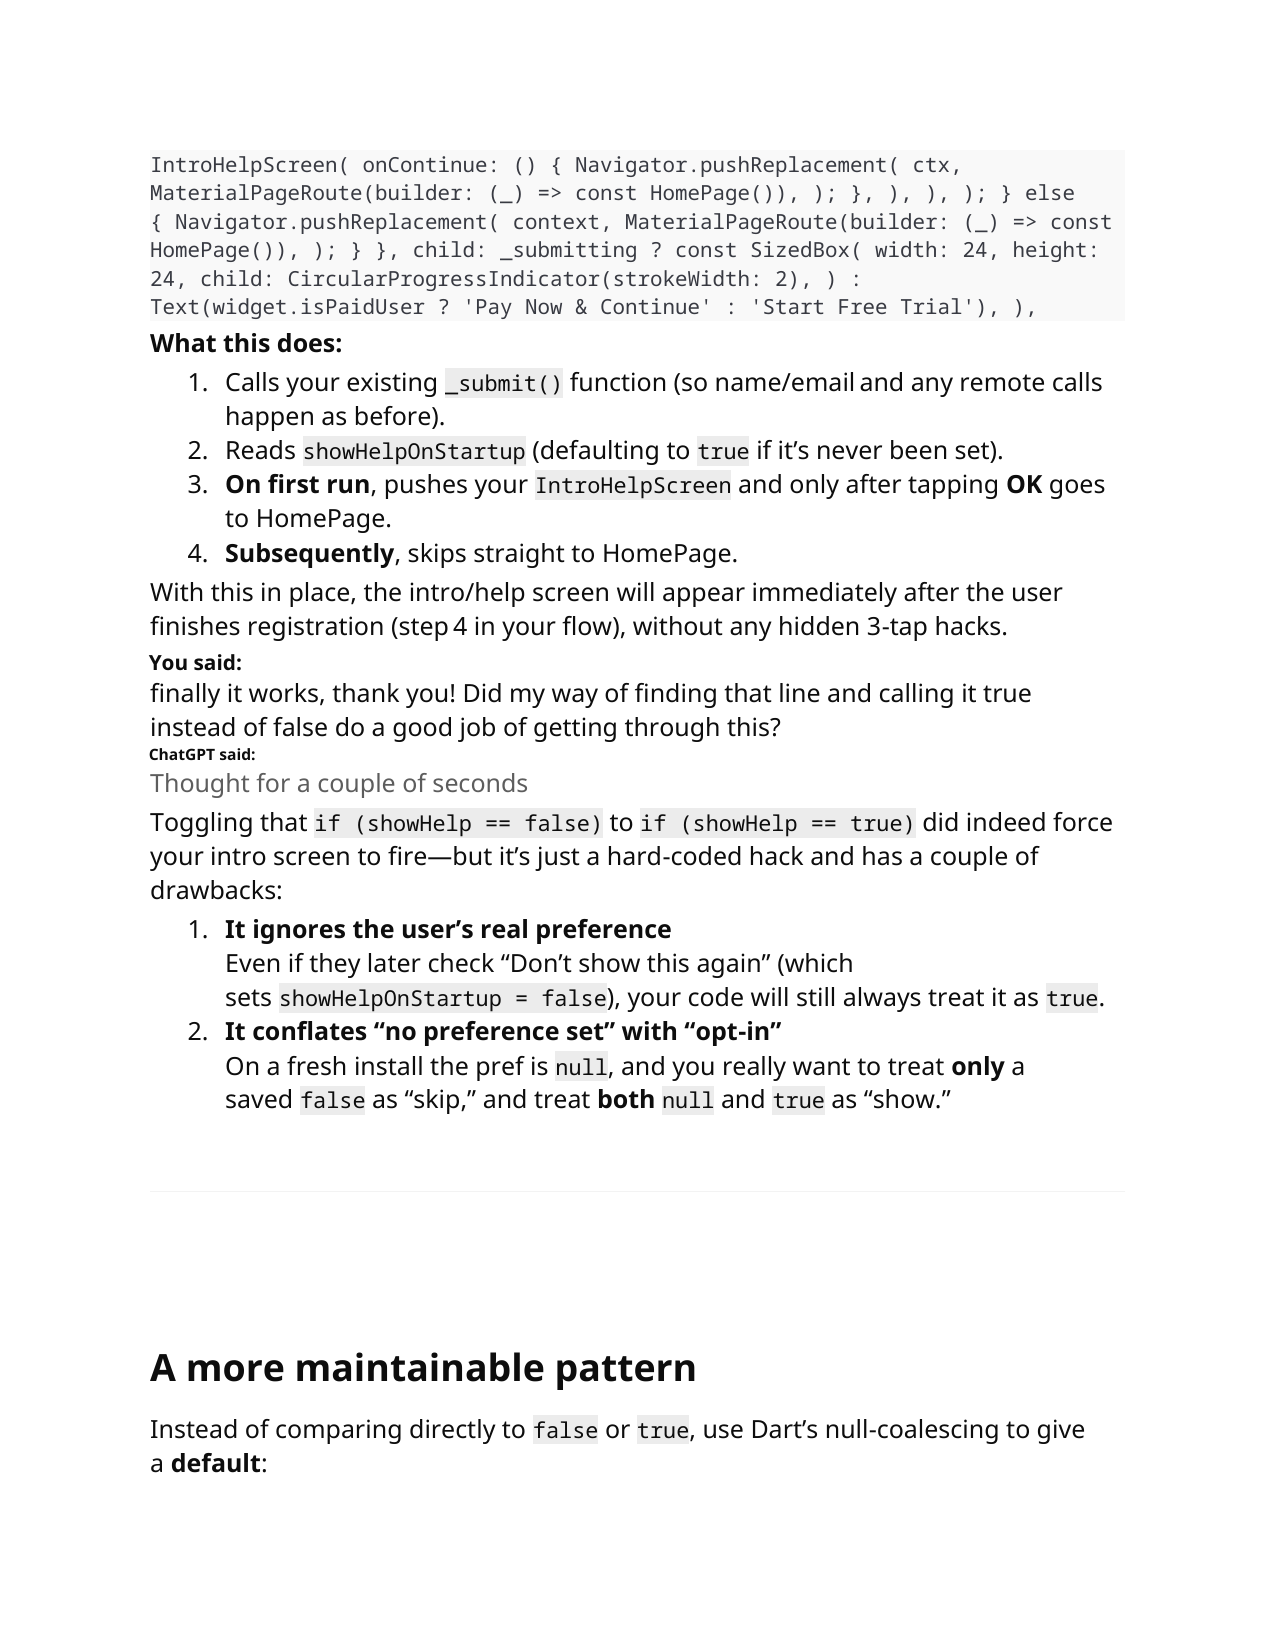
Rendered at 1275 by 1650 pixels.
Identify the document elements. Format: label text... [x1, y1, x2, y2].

list It ignores the user’s real preference Even if they later check “Don’t show this again” (which sets showHelpOnStartup = false), your code will still always treat it as true. [187, 912, 1125, 1014]
text What this does: [150, 326, 1125, 360]
text With this in place, the intro/help screen will appear immediately after the user finishes registration (step 4 in your flow), without any hidden 3-tap hacks. [150, 574, 1125, 642]
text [150, 150, 1125, 321]
text Toggling that if (showHelp == false) to if (showHelp == true) did indeed force your intro screen to fire—but it’s just a hard-coded hack and has a couple of drawbacks: [150, 804, 1125, 907]
text Thought for a couple of seconds [150, 765, 1125, 799]
list Subsequently, skips straight to HomePage. [187, 535, 1125, 569]
text finally it works, thank you! Did my way of finding that line and calling it true instead of false do a good job of getting through this? [150, 676, 1125, 744]
text You said: [148, 648, 1127, 676]
list It conflates “no preference set” with “opt-in” On a fresh install the pref is null, and you really want to treat only a saved false as “skip,” and treat both null and true as “show.” [187, 1014, 1125, 1116]
text Instead of comparing directly to false or true, use Dart’s null-coalescing to give a default: [150, 1411, 1125, 1479]
text ChatGPT said: [148, 744, 1127, 765]
list Calls your existing _submit() function (so name/email and any remote calls happen as before). [187, 365, 1125, 433]
list On first run, pushes your IntroHelpScreen and only after tapping OK goes to HomePage. [187, 467, 1125, 535]
text A more maintainable pattern [150, 1341, 1125, 1392]
list Reads showHelpOnStartup (defaulting to true if it’s never been set). [187, 433, 1125, 467]
